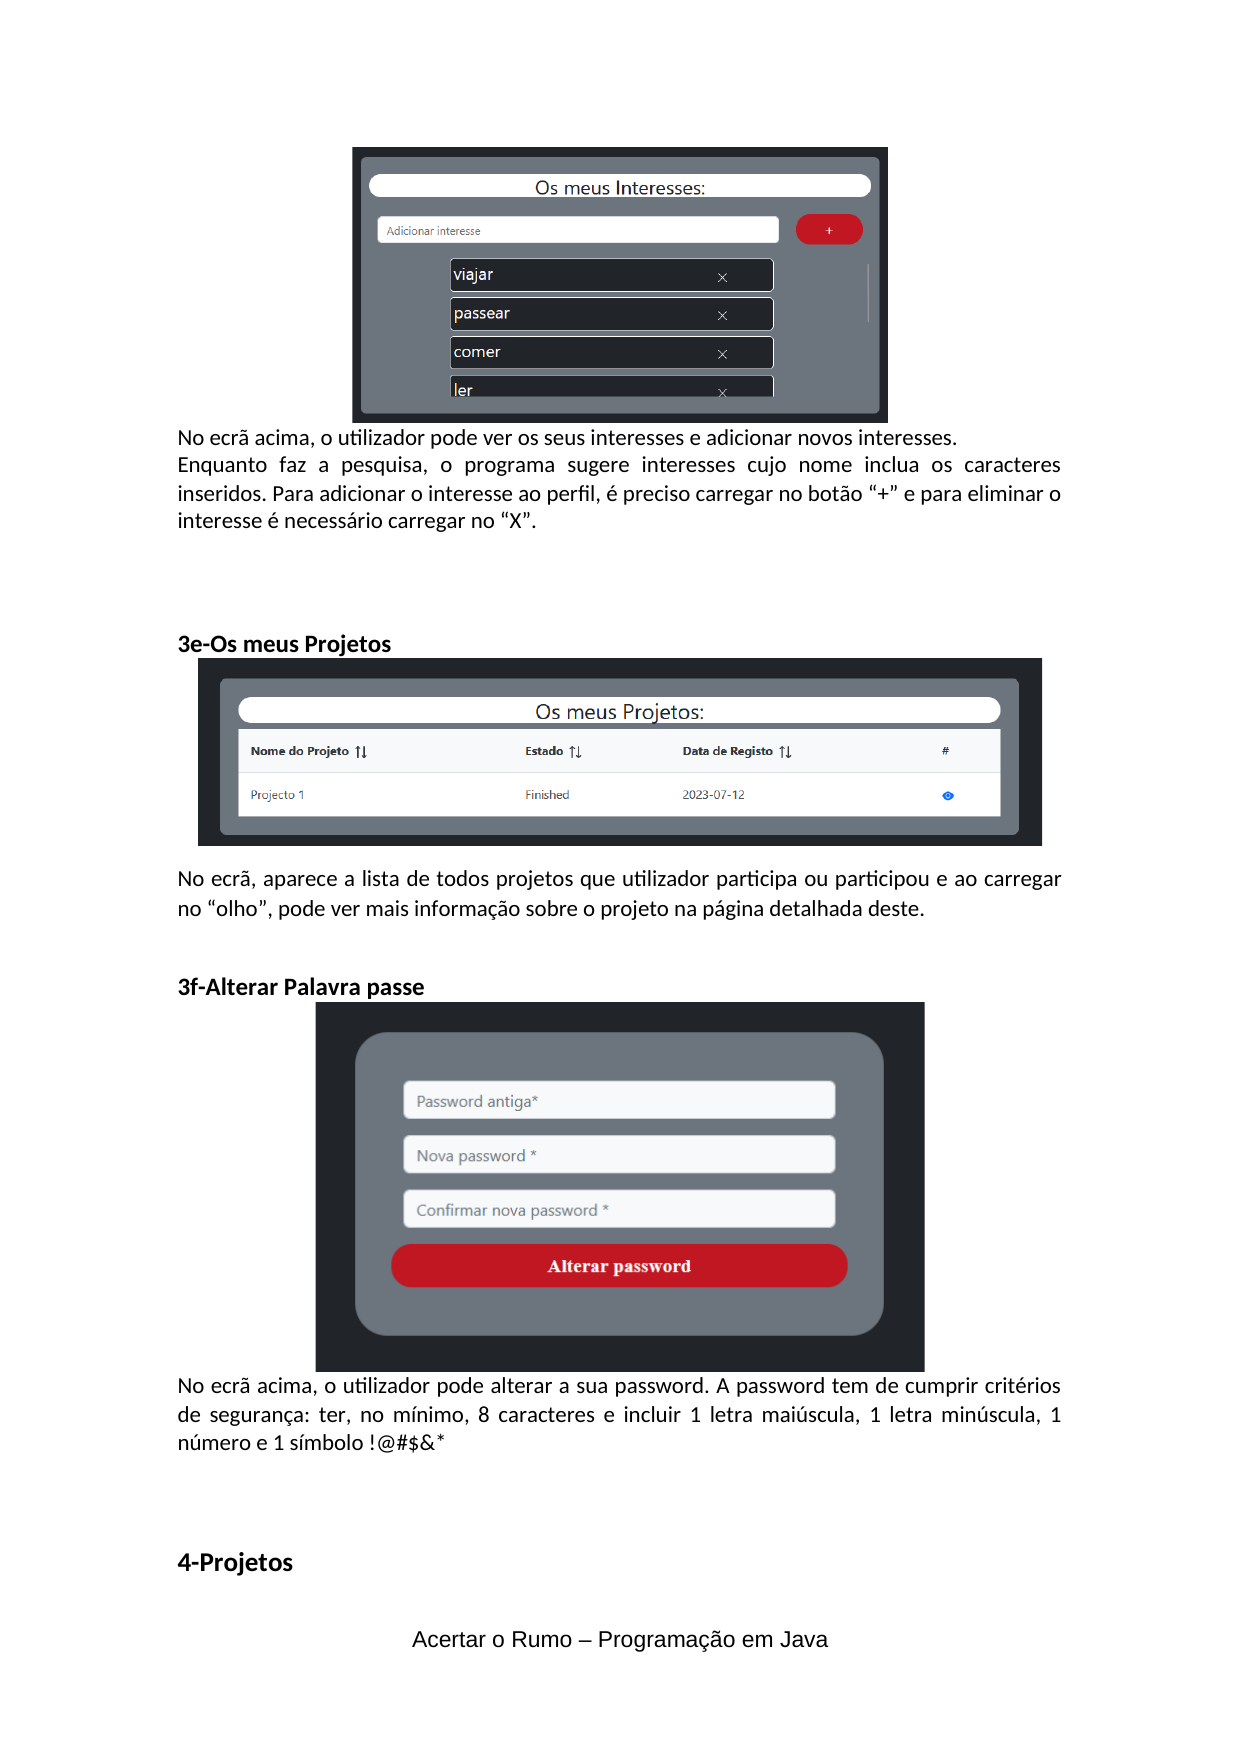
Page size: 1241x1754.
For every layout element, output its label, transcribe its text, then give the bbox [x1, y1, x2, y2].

picture [352, 147, 888, 423]
text 3e-Os meus Projetos [177, 628, 1063, 659]
picture [315, 1002, 925, 1372]
text 3f-Alterar Palavra passe [177, 972, 1063, 1002]
text 4-Projetos [177, 1545, 1063, 1578]
text No ecrã acima, o utilizador pode ver os seus interesses e adicionar novos interesses. [177, 423, 1063, 451]
text No ecrã, aparece a lista de todos projetos que utilizador participa ou participou e ao carregar no “olho”, pode ver mais informação sobre o projeto na página detalhada deste. [177, 864, 1063, 922]
text No ecrã acima, o utilizador pode alterar a sua password. A password tem de cumprir critérios de segurança: ter, no mínimo, 8 caracteres e incluir 1 letra maiúscula, 1 letra minúscula, 1 número e 1 símbolo !@#$&* [177, 1372, 1063, 1456]
picture [198, 658, 1043, 846]
text Enquanto faz a pesquisa, o programa sugere interesses cujo nome inclua os caracteres inseridos. Para adicionar o interesse ao perfil, é preciso carregar no botão “+” e para eliminar o interesse é necessário carregar no “X”. [177, 451, 1063, 535]
